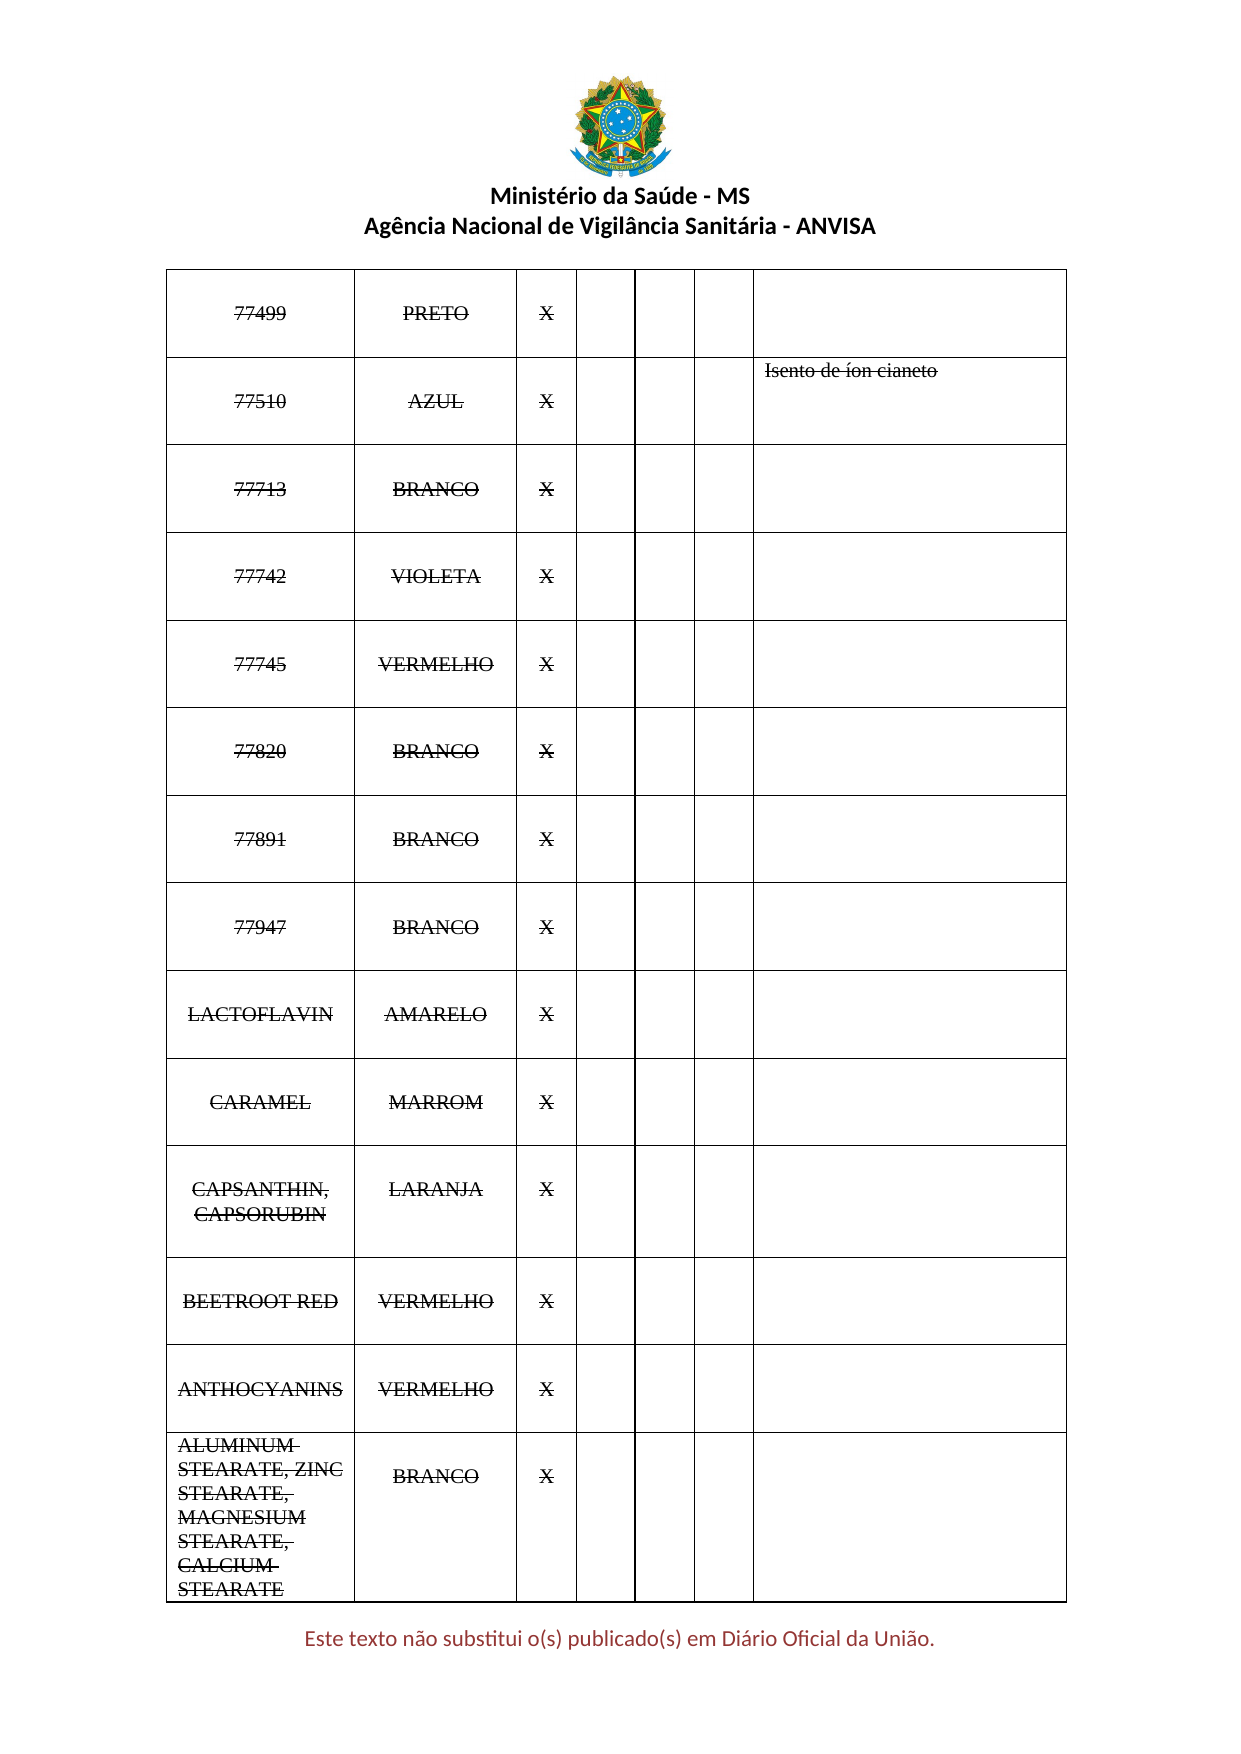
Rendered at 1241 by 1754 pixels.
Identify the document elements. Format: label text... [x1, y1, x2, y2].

table_cell [754, 1059, 1066, 1145]
table_cell AZUL [355, 358, 516, 444]
table_cell X [517, 533, 576, 619]
table_cell [636, 533, 694, 619]
table_cell X [517, 971, 576, 1057]
table_cell ALUMINUM STEARATE, ZINC STEARATE, MAGNESIUM STEARATE, CALCIUM STEARATE [167, 1433, 354, 1601]
table_cell [695, 1059, 753, 1145]
table_cell [577, 358, 634, 444]
table_cell [636, 708, 694, 795]
table_cell VERMELHO [355, 1345, 516, 1432]
table_cell [636, 621, 694, 707]
table_cell [636, 1258, 694, 1344]
table_cell [636, 1433, 694, 1601]
table_cell CARAMEL [167, 1059, 354, 1145]
table_cell [636, 883, 694, 970]
table_cell BRANCO [355, 796, 516, 882]
table_cell 77947 [167, 883, 354, 970]
table_cell LACTOFLAVIN [167, 971, 354, 1057]
table_cell [754, 1345, 1066, 1432]
table_cell BRANCO [355, 445, 516, 532]
table_cell X [517, 708, 576, 795]
table_cell VERMELHO [355, 1258, 516, 1344]
picture [566, 73, 674, 180]
table_cell [695, 883, 753, 970]
table_cell AMARELO [355, 971, 516, 1057]
table_cell [695, 1146, 753, 1257]
table_cell X [517, 883, 576, 970]
table_cell Isento de íon cianeto [754, 358, 1066, 444]
table_cell [636, 1059, 694, 1145]
table_cell [754, 796, 1066, 882]
table_cell [754, 1146, 1066, 1257]
table_cell [695, 445, 753, 532]
table_cell [577, 971, 634, 1057]
table_cell 77742 [167, 533, 354, 619]
table_cell VERMELHO [355, 621, 516, 707]
table_cell X [517, 1433, 576, 1601]
table_cell [695, 971, 753, 1057]
table_cell [577, 270, 634, 357]
table_cell [754, 270, 1066, 357]
table_cell [577, 533, 634, 619]
table_cell [636, 971, 694, 1057]
table_cell 77510 [167, 358, 354, 444]
table_cell [754, 883, 1066, 970]
table_cell [577, 445, 634, 532]
table_cell [695, 1258, 753, 1344]
table_cell [695, 796, 753, 882]
table_cell 77713 [167, 445, 354, 532]
table_cell [695, 708, 753, 795]
table_cell LARANJA [355, 1146, 516, 1257]
table_cell BEETROOT RED [167, 1258, 354, 1344]
table_cell [577, 1258, 634, 1344]
table_cell X [517, 270, 576, 357]
table_cell 77745 [167, 621, 354, 707]
table_cell [695, 358, 753, 444]
table_cell [577, 1345, 634, 1432]
table_cell X [517, 358, 576, 444]
table_cell X [517, 796, 576, 882]
table_cell [577, 796, 634, 882]
table_cell 77820 [167, 708, 354, 795]
table_cell ANTHOCYANINS [167, 1345, 354, 1432]
table_cell X [517, 445, 576, 532]
table_cell [636, 1146, 694, 1257]
table_cell BRANCO [355, 708, 516, 795]
table_cell CAPSANTHIN, CAPSORUBIN [167, 1146, 354, 1257]
table_cell X [517, 1258, 576, 1344]
table_cell X [517, 1146, 576, 1257]
table_cell X [517, 1059, 576, 1145]
table_cell [695, 1345, 753, 1432]
table_cell [695, 270, 753, 357]
table_cell [636, 445, 694, 532]
table_cell [577, 1146, 634, 1257]
table_cell [636, 270, 694, 357]
table_cell PRETO [355, 270, 516, 357]
table_cell [577, 1433, 634, 1601]
table_cell MARROM [355, 1059, 516, 1145]
table_cell BRANCO [355, 883, 516, 970]
table_cell [754, 621, 1066, 707]
table_cell [636, 796, 694, 882]
table_cell [695, 1433, 753, 1601]
table_cell [577, 621, 634, 707]
table_cell [577, 1059, 634, 1145]
table_cell [636, 358, 694, 444]
table_cell [754, 445, 1066, 532]
table_cell X [517, 1345, 576, 1432]
table_cell [754, 1433, 1066, 1601]
table_cell X [517, 621, 576, 707]
table_cell [577, 883, 634, 970]
table_cell 77499 [167, 270, 354, 357]
table_cell [754, 533, 1066, 619]
table_cell [754, 708, 1066, 795]
table_cell [754, 971, 1066, 1057]
table_cell 77891 [167, 796, 354, 882]
table_cell [577, 708, 634, 795]
table_cell VIOLETA [355, 533, 516, 619]
table_cell [695, 533, 753, 619]
table_cell [754, 1258, 1066, 1344]
table_cell [695, 621, 753, 707]
table_cell [636, 1345, 694, 1432]
table_cell BRANCO [355, 1433, 516, 1601]
